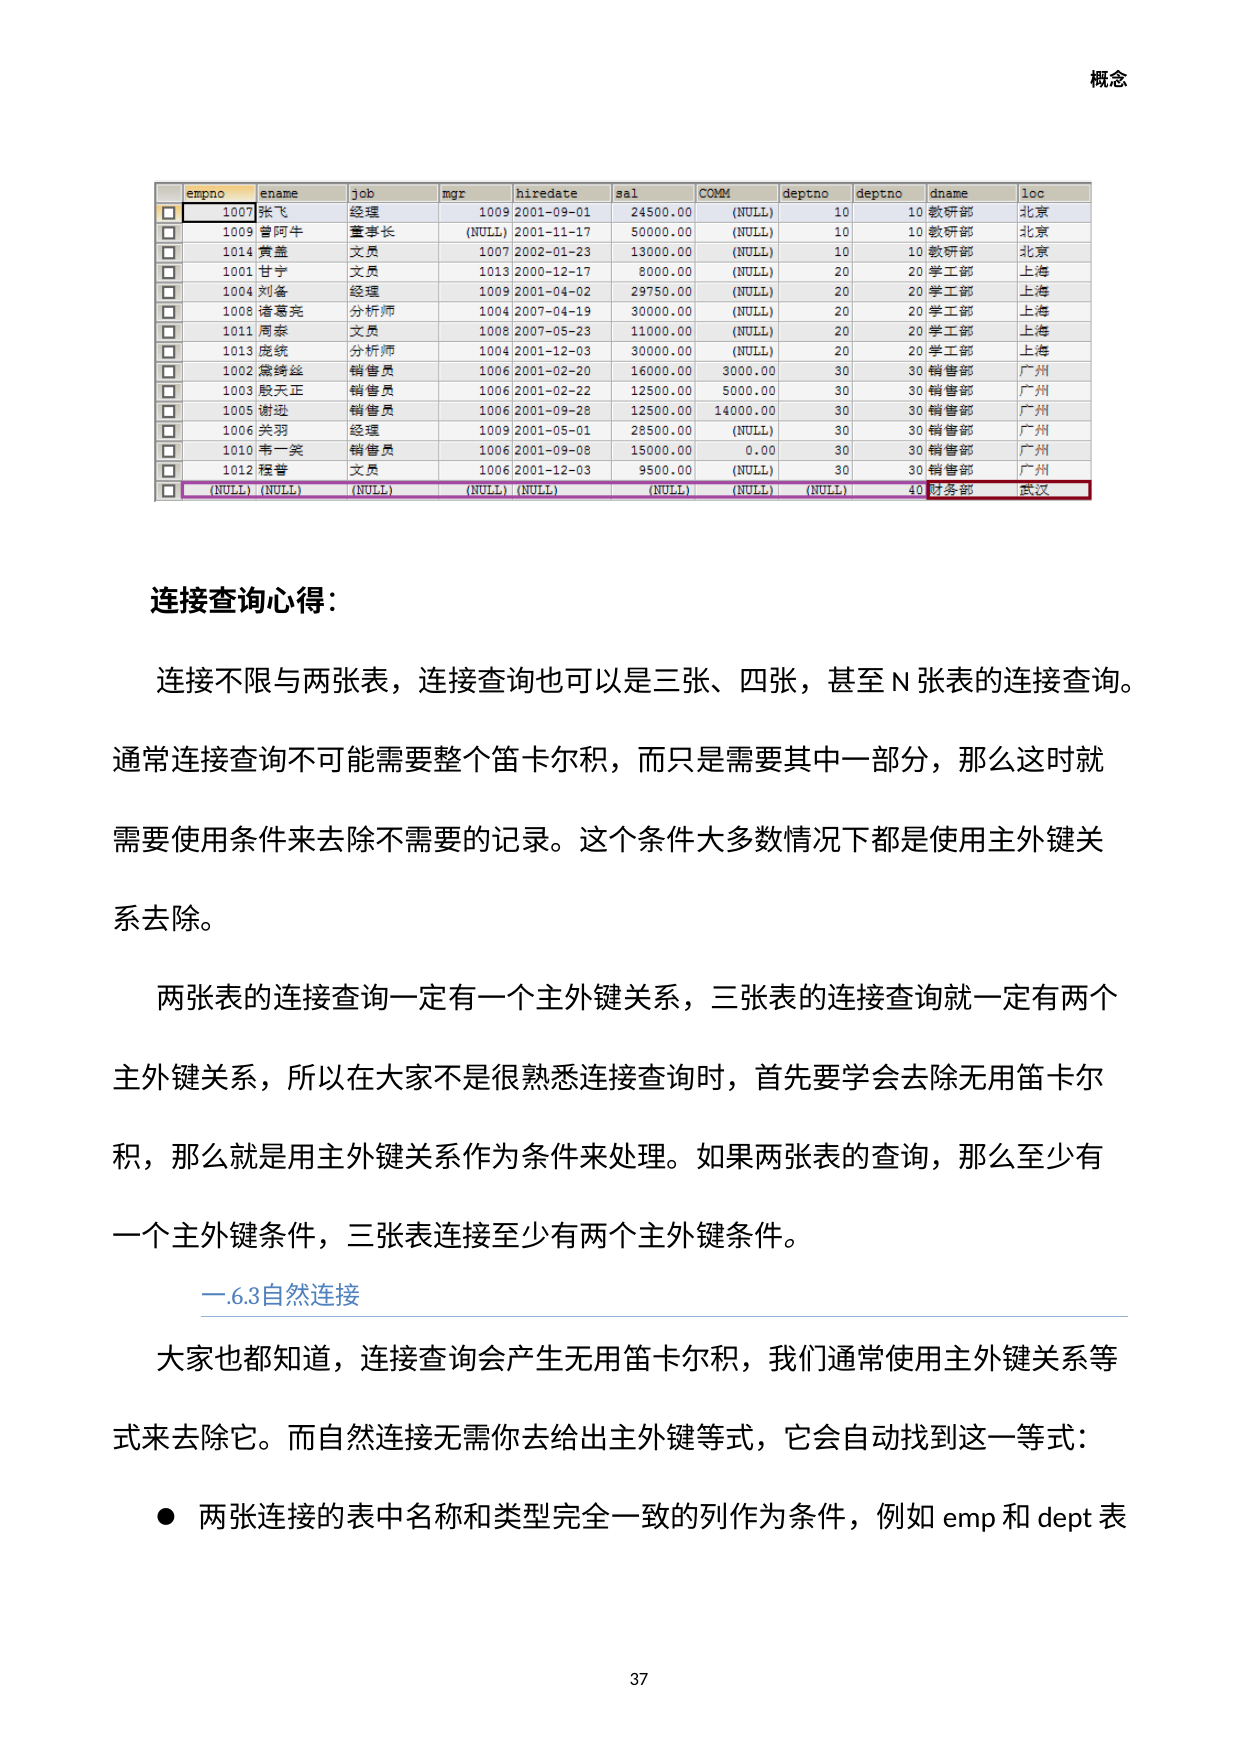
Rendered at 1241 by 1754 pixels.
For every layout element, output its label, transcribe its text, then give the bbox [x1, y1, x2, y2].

subtitle 自然连接 [201, 1274, 1128, 1316]
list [155, 1475, 1128, 1555]
text 连接查询心得： [112, 559, 1128, 639]
text 两张表的连接查询一定有一个主外键关系，三张表的连接查询就一定有两个主外键关系，所以在大家不是很熟悉连接查询时，首先要学会去除无用笛卡尔积，那么就是用主外键关系作为条件来处理。如果两张表的查询，那么至少有一个主外键条件，三张表连接至少有两个主外键条件。 [112, 956, 1128, 1274]
text 大家也都知道，连接查询会产生无用笛卡尔积，我们通常使用主外键关系等式来去除它。而自然连接无需你去给出主外键等式，它会自动找到这一等式： [112, 1317, 1128, 1475]
picture [150, 180, 1095, 502]
text 连接不限与两张表，连接查询也可以是三张、四张，甚至N张表的连接查询。通常连接查询不可能需要整个笛卡尔积，而只是需要其中一部分，那么这时就需要使用条件来去除不需要的记录。这个条件大多数情况下都是使用主外键关系去除。 [112, 639, 1128, 956]
